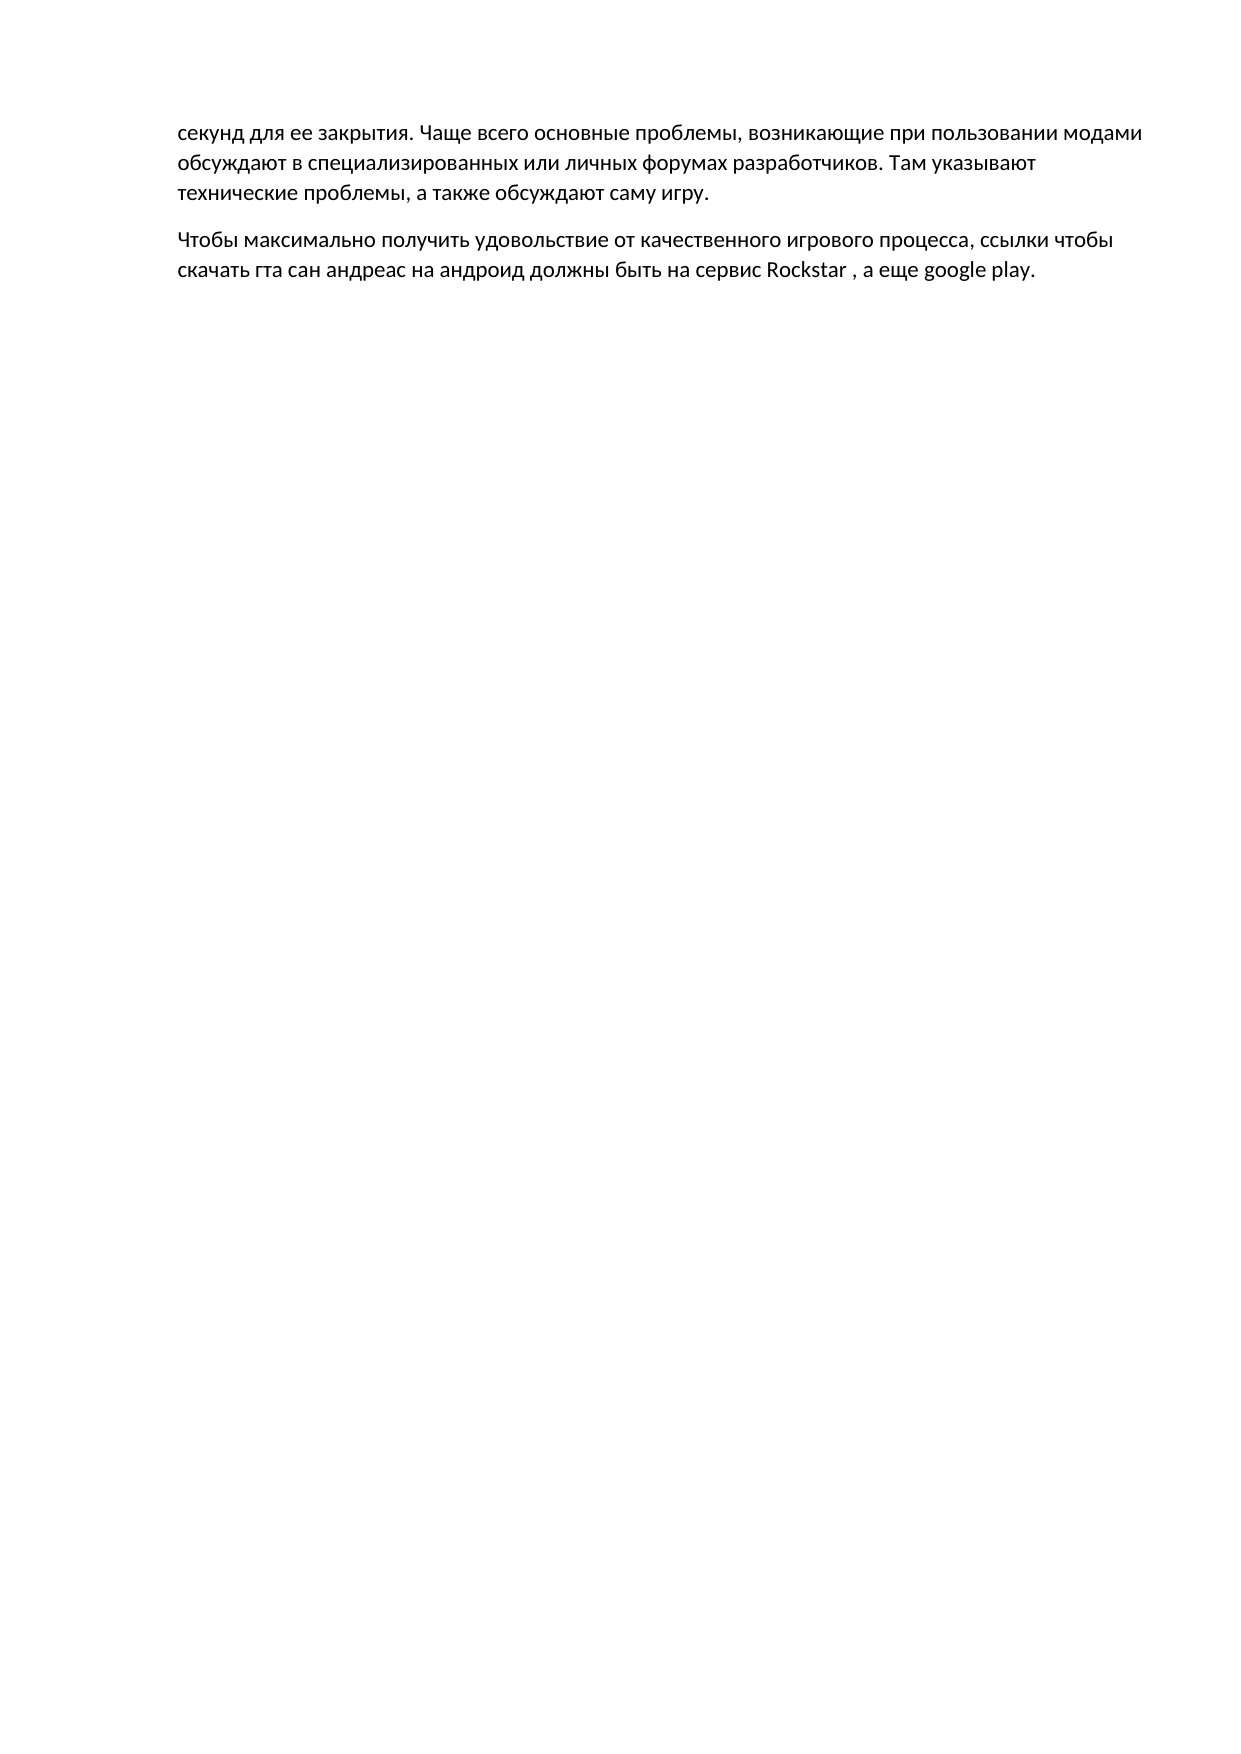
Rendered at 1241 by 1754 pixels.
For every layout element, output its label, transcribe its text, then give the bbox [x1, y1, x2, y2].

text Чтобы максимально получить удовольствие от качественного игрового процесса, ссылки чтобы скачать гта сан андреас на андроид должны быть на сервис Rockstar , а еще google play. [177, 225, 1152, 284]
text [177, 118, 1152, 207]
